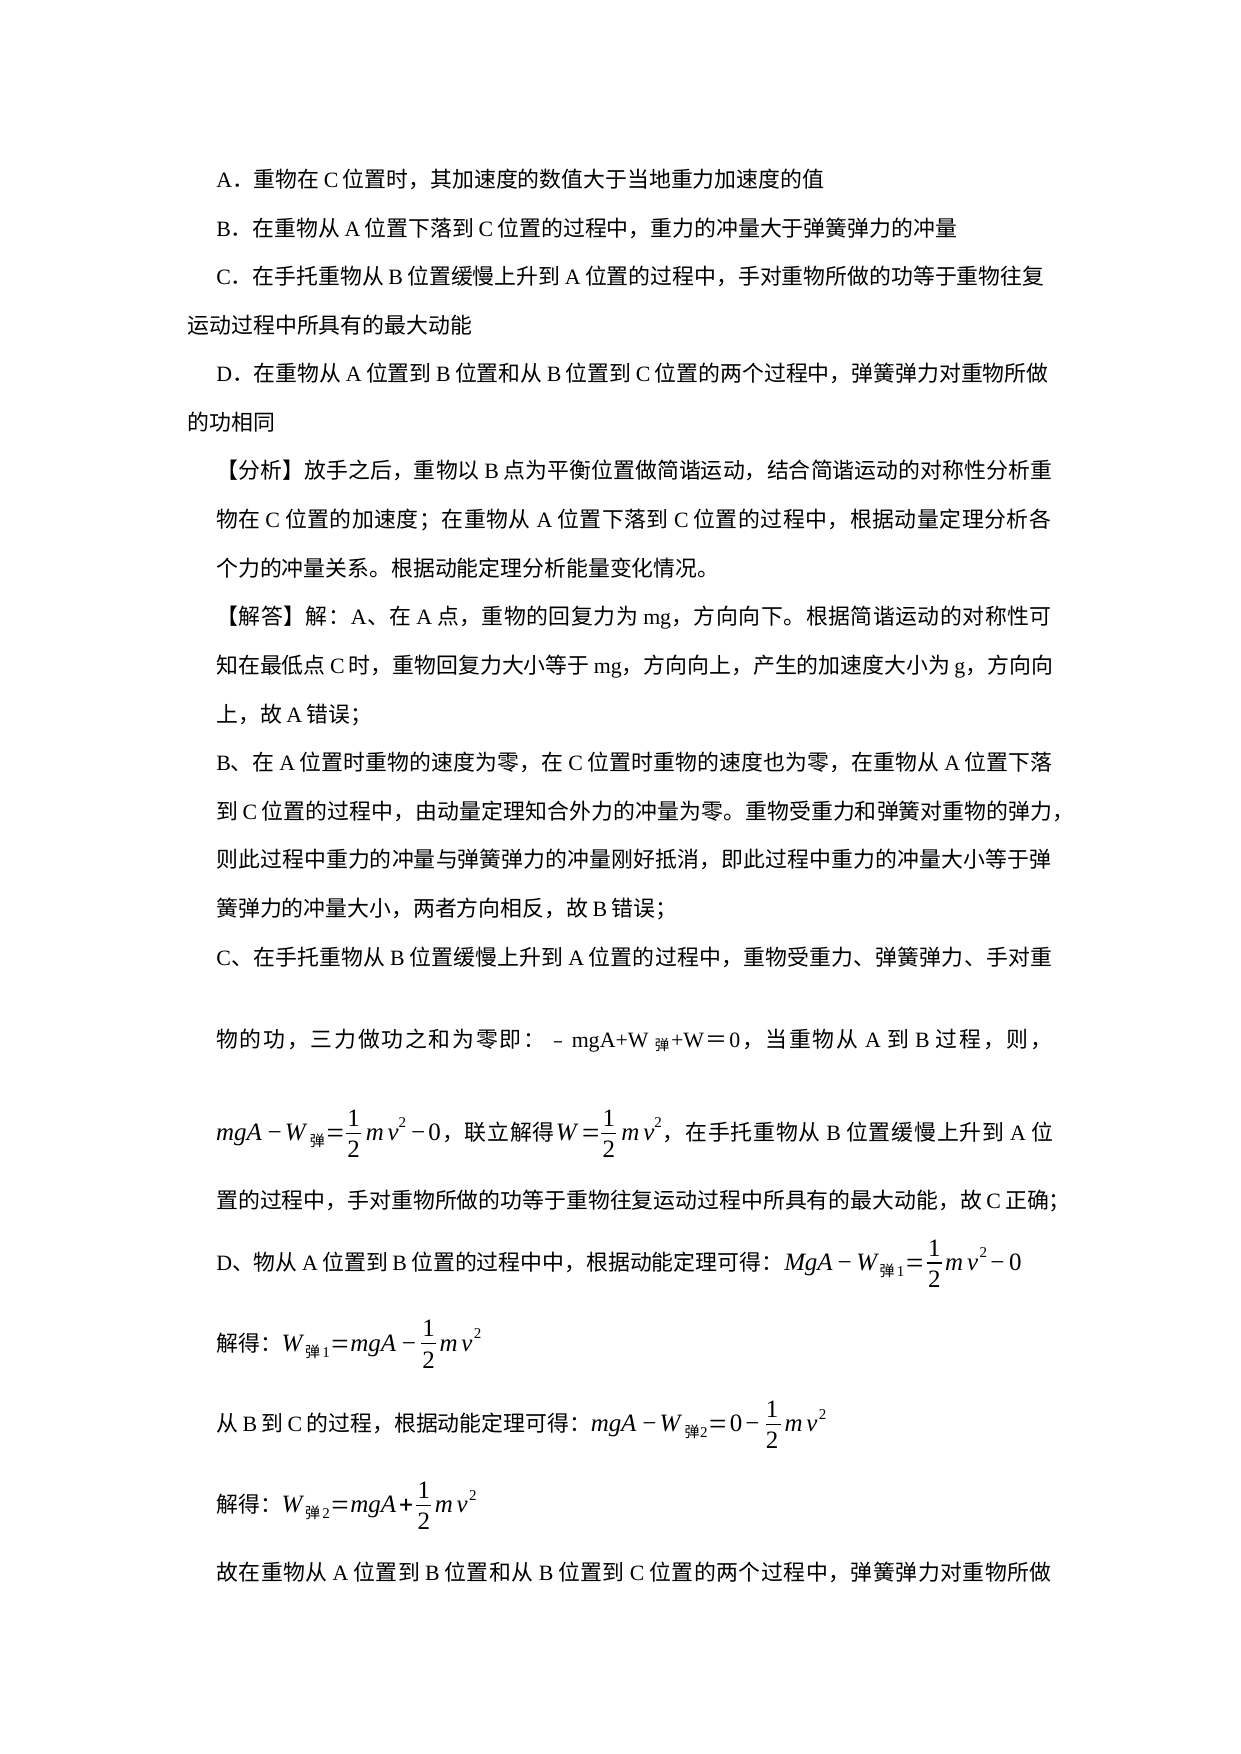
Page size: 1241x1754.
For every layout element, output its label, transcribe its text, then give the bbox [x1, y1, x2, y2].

text 【分析】放手之后，重物以B点为平衡位置做简谐运动，结合简谐运动的对称性分析重物在C位置的加速度；在重物从A位置下落到C位置的过程中，根据动量定理分析各个力的冲量关系。根据动能定理分析能量变化情况。 [216, 453, 1053, 583]
text 解得： [216, 1474, 1053, 1539]
text 解得： [216, 1312, 1053, 1377]
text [216, 1554, 1053, 1587]
text A．重物在C位置时，其加速度的数值大于当地重力加速度的值 [187, 162, 1053, 194]
text C、在手托重物从B位置缓慢上升到A位置的过程中，重物受重力、弹簧弹力、手对重物的功，三力做功之和为零即：﹣mgA+W弹+W＝0，当重物从A到B过程，则，，联立解得，在手托重物从B位置缓慢上升到A位置的过程中，手对重物所做的功等于重物往复运动过程中所具有的最大动能，故C正确； [216, 939, 1053, 1215]
text B．在重物从A位置下落到C位置的过程中，重力的冲量大于弹簧弹力的冲量 [187, 210, 1053, 243]
text D、物从A位置到B位置的过程中中，根据动能定理可得： [216, 1231, 1053, 1296]
text C．在手托重物从B位置缓慢上升到A位置的过程中，手对重物所做的功等于重物往复运动过程中所具有的最大动能 [187, 259, 1053, 340]
text B、在A位置时重物的速度为零，在C位置时重物的速度也为零，在重物从A位置下落到C位置的过程中，由动量定理知合外力的冲量为零。重物受重力和弹簧对重物的弹力，则此过程中重力的冲量与弹簧弹力的冲量刚好抵消，即此过程中重力的冲量大小等于弹簧弹力的冲量大小，两者方向相反，故B错误； [216, 744, 1053, 923]
text D．在重物从A位置到B位置和从B位置到C位置的两个过程中，弹簧弹力对重物所做的功相同 [187, 356, 1053, 437]
text 【解答】解：A、在A点，重物的回复力为mg，方向向下。根据简谐运动的对称性可知在最低点C时，重物回复力大小等于mg，方向向上，产生的加速度大小为g，方向向上，故A错误； [216, 599, 1053, 729]
text 从B到C的过程，根据动能定理可得： [216, 1393, 1053, 1458]
